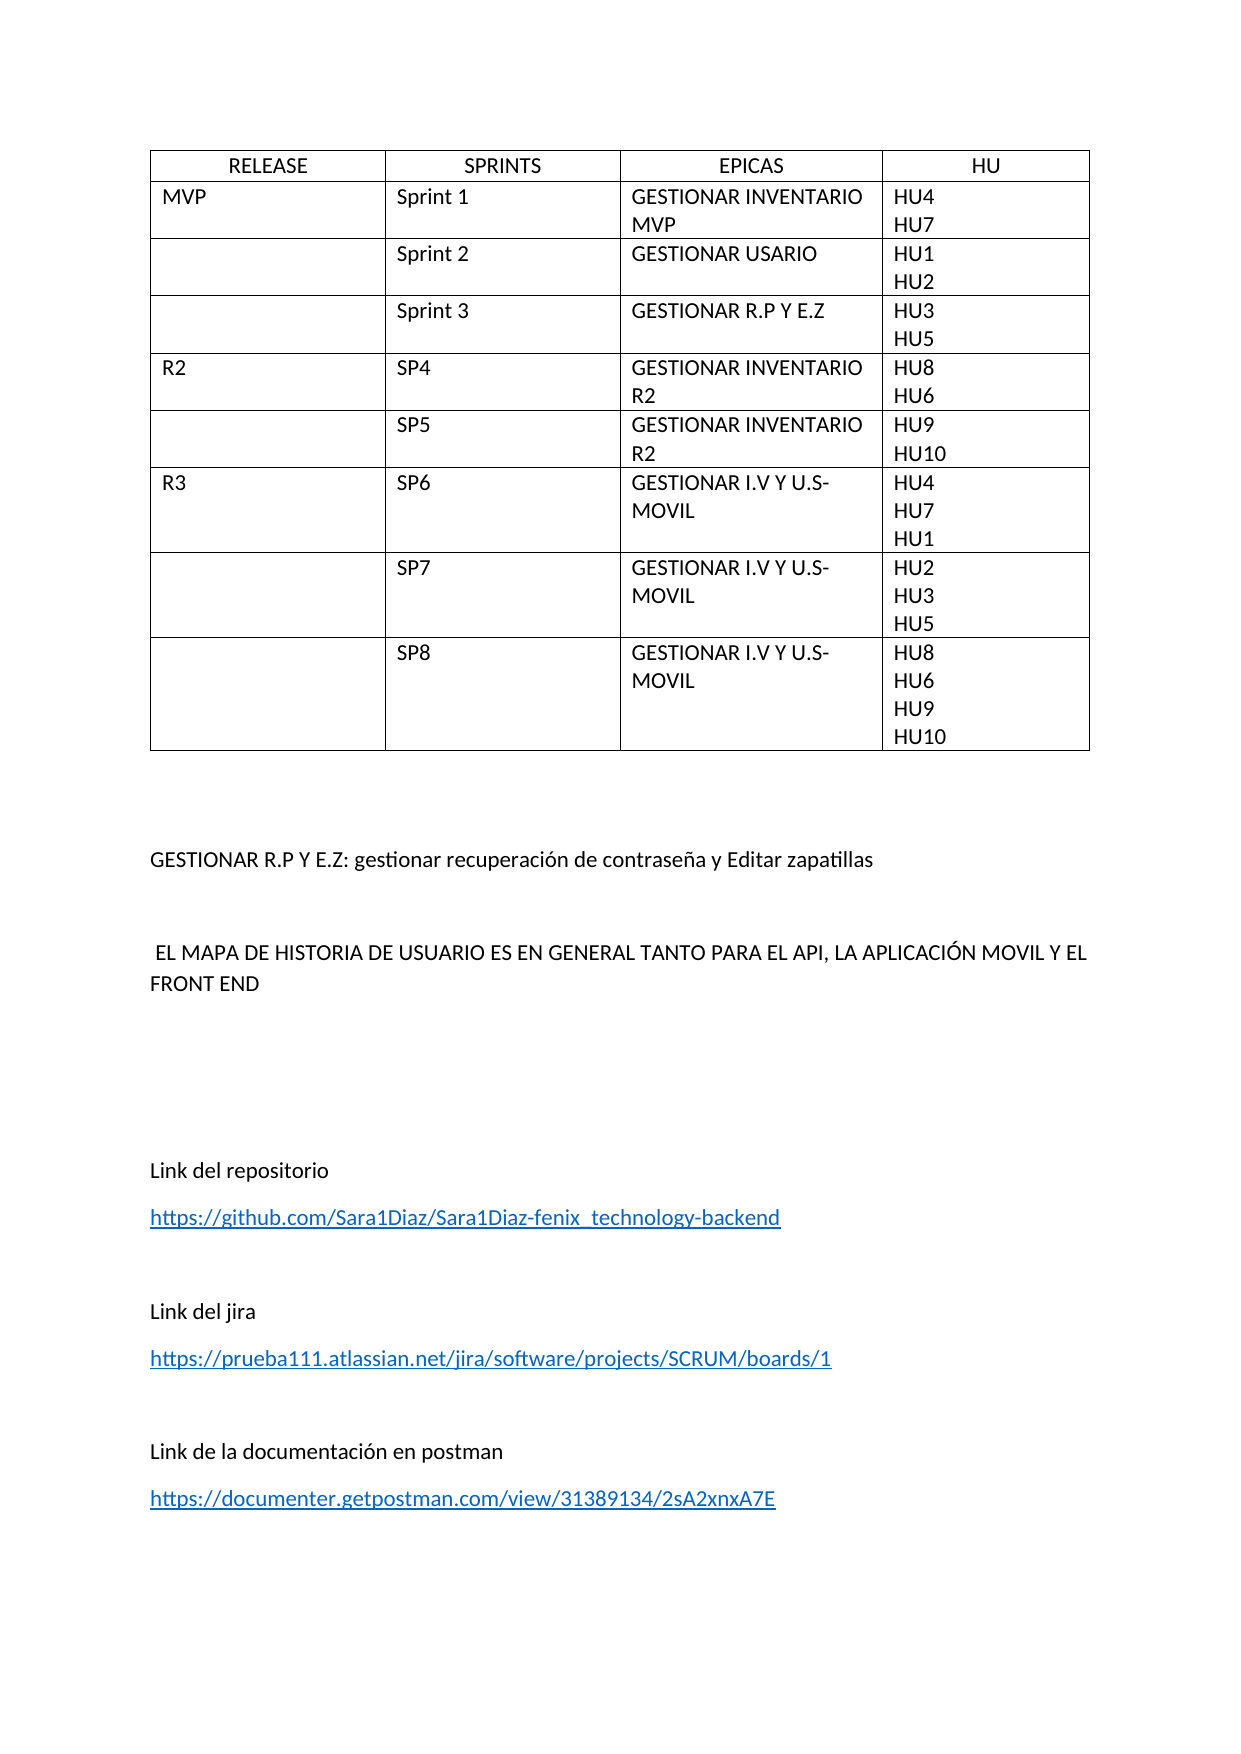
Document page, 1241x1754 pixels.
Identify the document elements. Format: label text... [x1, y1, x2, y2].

table_cell SP8 [386, 638, 620, 750]
table_cell HU8 HU6 HU9 HU10 [883, 638, 1089, 750]
table_header RELEASE [151, 151, 385, 181]
table_cell R3 [151, 468, 385, 552]
table_header SPRINTS [386, 151, 620, 181]
table_cell [151, 411, 385, 467]
table_cell HU1 HU2 [883, 239, 1089, 295]
table_cell GESTIONAR USARIO [621, 239, 882, 295]
table_cell GESTIONAR I.V Y U.S- MOVIL [621, 553, 882, 637]
table_cell GESTIONAR INVENTARIO R2 [621, 411, 882, 467]
table_header HU [883, 151, 1089, 181]
table_cell HU4 HU7 HU1 [883, 468, 1089, 552]
table_cell SP4 [386, 354, 620, 409]
table_cell GESTIONAR I.V Y U.S- MOVIL [621, 638, 882, 750]
table_cell HU3 HU5 [883, 296, 1089, 352]
table_header EPICAS [621, 151, 882, 181]
table_cell [151, 239, 385, 295]
table_cell SP5 [386, 411, 620, 467]
text GESTIONAR R.P Y E.Z: gestionar recuperación de contraseña y Editar zapatillas [150, 845, 1090, 873]
text Link del jira [150, 1297, 1090, 1325]
table_cell HU9 HU10 [883, 411, 1089, 467]
text https://documenter.getpostman.com/view/31389134/2sA2xnxA7E [150, 1484, 1090, 1512]
table_cell GESTIONAR INVENTARIO MVP [621, 182, 882, 238]
table_cell Sprint 3 [386, 296, 620, 352]
table_cell HU2 HU3 HU5 [883, 553, 1089, 637]
table_cell [151, 553, 385, 637]
table_cell HU4 HU7 [883, 182, 1089, 238]
text https://github.com/Sara1Diaz/Sara1Diaz-fenix_technology-backend [150, 1203, 1090, 1231]
table_cell Sprint 1 [386, 182, 620, 238]
table_cell GESTIONAR I.V Y U.S- MOVIL [621, 468, 882, 552]
text EL MAPA DE HISTORIA DE USUARIO ES EN GENERAL TANTO PARA EL API, LA APLICACIÓN MOVIL Y EL FRONT END [150, 938, 1090, 997]
table_cell [151, 638, 385, 750]
table_cell SP6 [386, 468, 620, 552]
table_cell SP7 [386, 553, 620, 637]
table_cell R2 [151, 354, 385, 409]
table_cell HU8 HU6 [883, 354, 1089, 409]
table_cell Sprint 2 [386, 239, 620, 295]
table_cell [151, 296, 385, 352]
table_cell MVP [151, 182, 385, 238]
text https://prueba111.atlassian.net/jira/software/projects/SCRUM/boards/1 [150, 1344, 1090, 1372]
text Link de la documentación en postman [150, 1437, 1090, 1466]
table_cell GESTIONAR INVENTARIO R2 [621, 354, 882, 409]
table_cell GESTIONAR R.P Y E.Z [621, 296, 882, 352]
text Link del repositorio [150, 1156, 1090, 1184]
